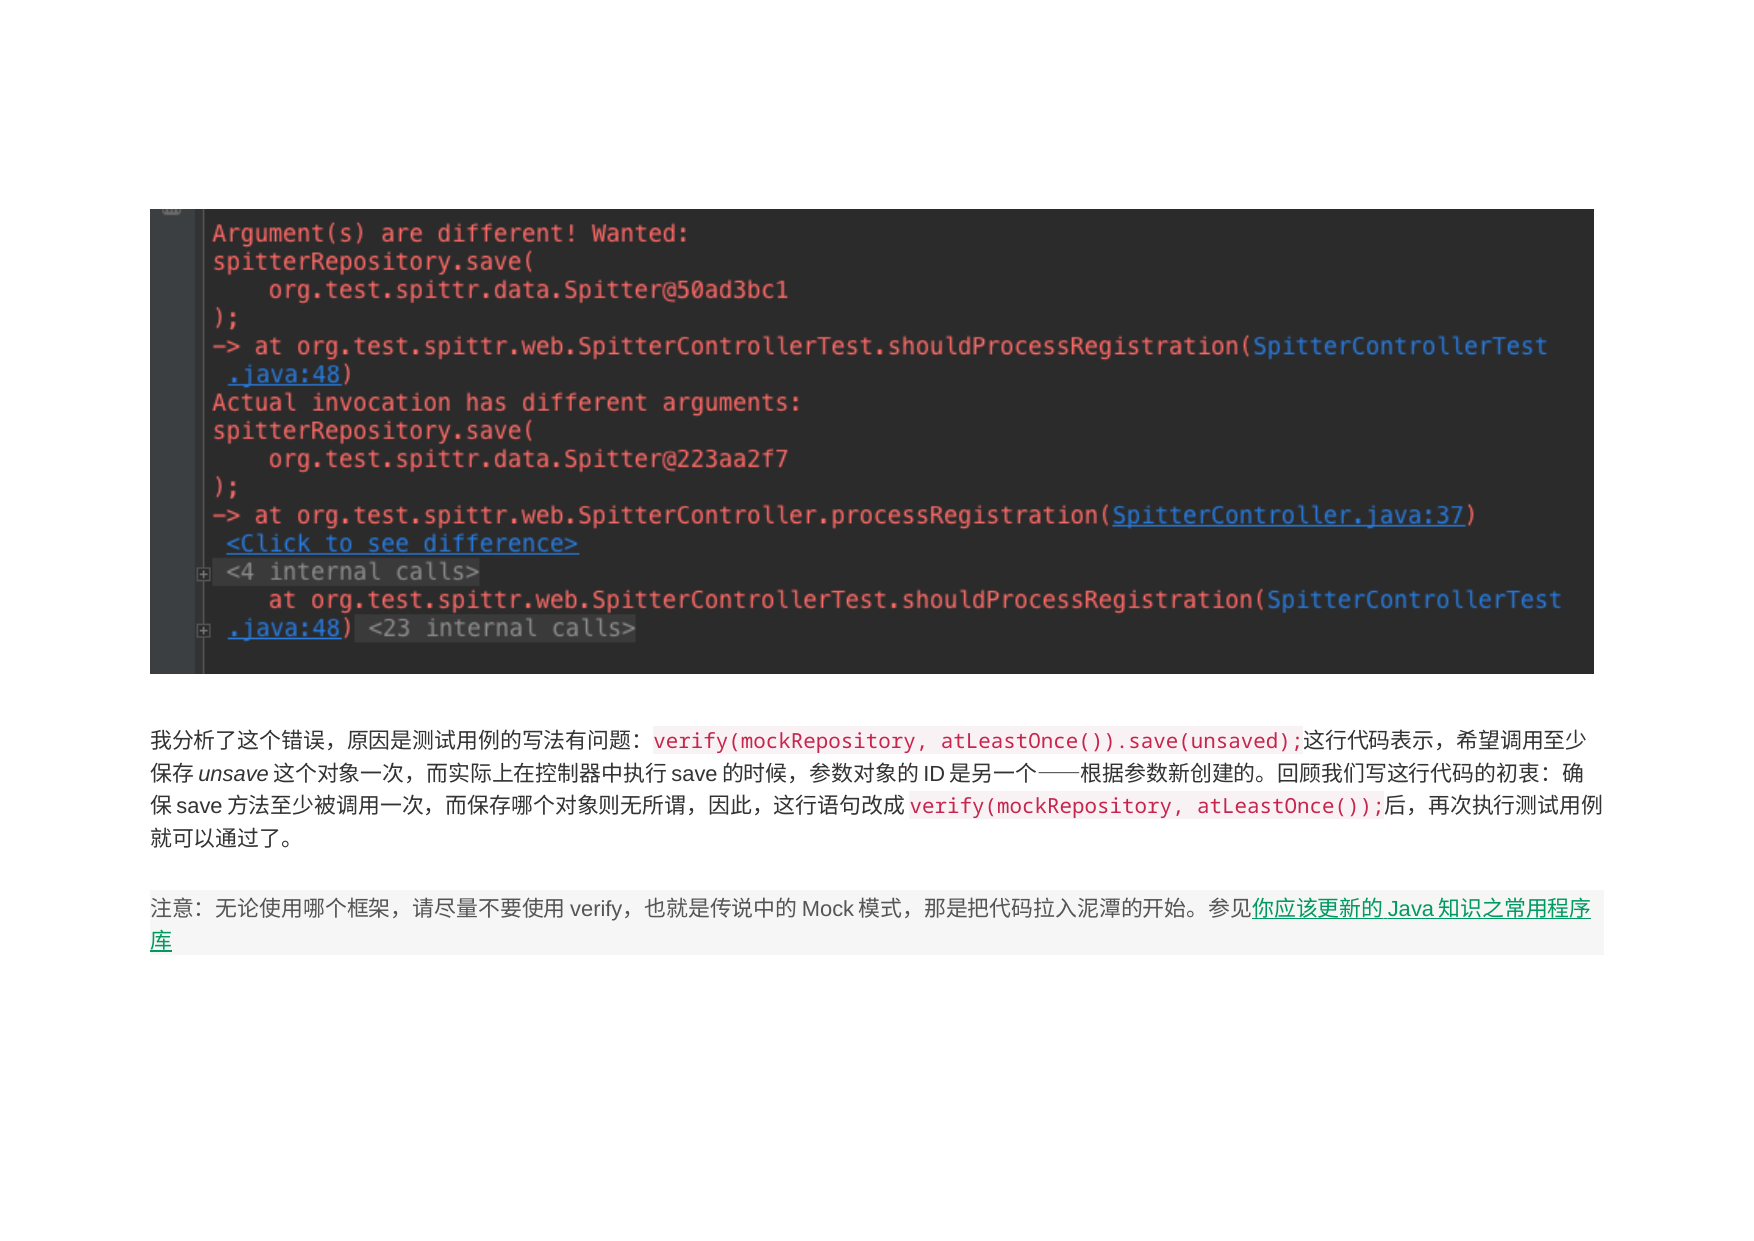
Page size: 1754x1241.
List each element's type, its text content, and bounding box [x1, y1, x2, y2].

picture [150, 209, 1594, 674]
text 注意：无论使用哪个框架，请尽量不要使用verify，也就是传说中的Mock模式，那是把代码拉入泥潭的开始。参见你应该更新的Java知识之常用程序库 [150, 890, 1604, 955]
text 我分析了这个错误，原因是测试用例的写法有问题：verify(mockRepository, atLeastOnce()).save(unsaved);这行代码表示，希望调用至少保存unsave这个对象一次，而实际上在控制器中执行save的时候，参数对象的ID是另一个——根据参数新创建的。回顾我们写这行代码的初衷：确保save方法至少被调用一次，而保存哪个对象则无所谓，因此，这行语句改成verify(mockRepository, atLeastOnce());后，再次执行测试用例就可以通过了。 [150, 723, 1604, 853]
